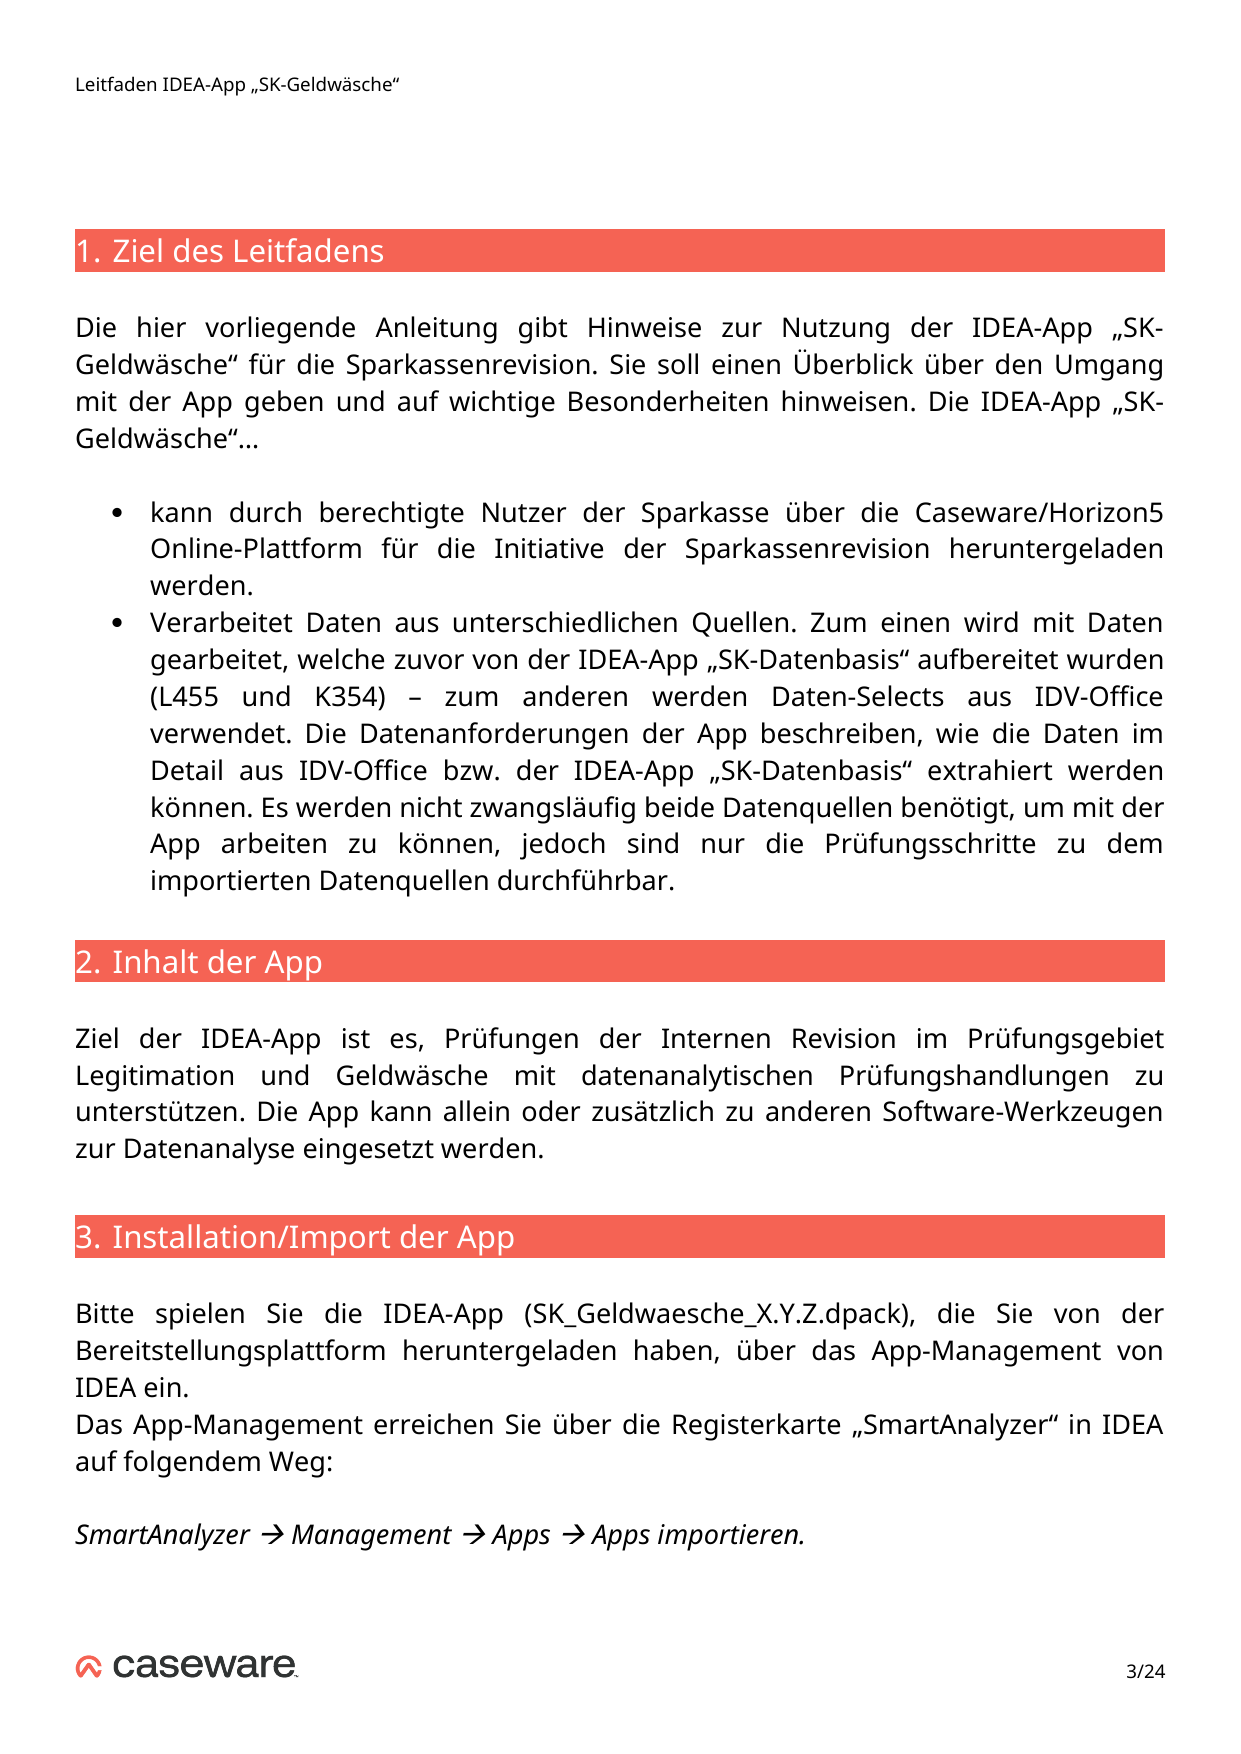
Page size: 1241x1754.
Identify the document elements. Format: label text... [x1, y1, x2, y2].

list kann durch berechtigte Nutzer der Sparkasse über die Caseware/Horizon5 Online-Plattform für die Initiative der Sparkassenrevision heruntergeladen werden. [112, 493, 1165, 604]
picture [75, 1655, 299, 1678]
list Verarbeitet Daten aus unterschiedlichen Quellen. Zum einen wird mit Daten gearbeitet, welche zuvor von der IDEA-App „SK-Datenbasis“ aufbereitet wurden (L455 und K354) – zum anderen werden Daten-Selects aus IDV-Office verwendet. Die Datenanforderungen der App beschreiben, wie die Daten im Detail aus IDV-Office bzw. der IDEA-App „SK-Datenbasis“ extrahiert werden können. Es werden nicht zwangsläufig beide Datenquellen benötigt, um mit der App arbeiten zu können, jedoch sind nur die Prüfungsschritte zu dem importierten Datenquellen durchführbar. [112, 604, 1165, 899]
subtitle Inhalt der App [75, 940, 1165, 982]
text Ziel der IDEA-App ist es, Prüfungen der Internen Revision im Prüfungsgebiet Legitimation und Geldwäsche mit datenanalytischen Prüfungshandlungen zu unterstützen. Die App kann allein oder zusätzlich zu anderen Software-Werkzeugen zur Datenanalyse eingesetzt werden. [75, 1019, 1165, 1167]
subtitle Installation/Import der App [75, 1215, 1165, 1258]
subtitle Ziel des Leitfadens [75, 229, 1165, 272]
text Bitte spielen Sie die IDEA-App (SK_Geldwaesche_X.Y.Z.dpack), die Sie von der Bereitstellungsplattform heruntergeladen haben, über das App-Management von IDEA ein. [75, 1294, 1165, 1405]
text Die hier vorliegende Anleitung gibt Hinweise zur Nutzung der IDEA-App „SK-Geldwäsche“ für die Sparkassenrevision. Sie soll einen Überblick über den Umgang mit der App geben und auf wichtige Besonderheiten hinweisen. Die IDEA-App „SK-Geldwäsche“… [75, 309, 1165, 456]
text Das App-Management erreichen Sie über die Registerkarte „SmartAnalyzer“ in IDEA auf folgendem Weg: [75, 1405, 1165, 1479]
text SmartAnalyzer Management Apps Apps importieren. [75, 1516, 1165, 1553]
